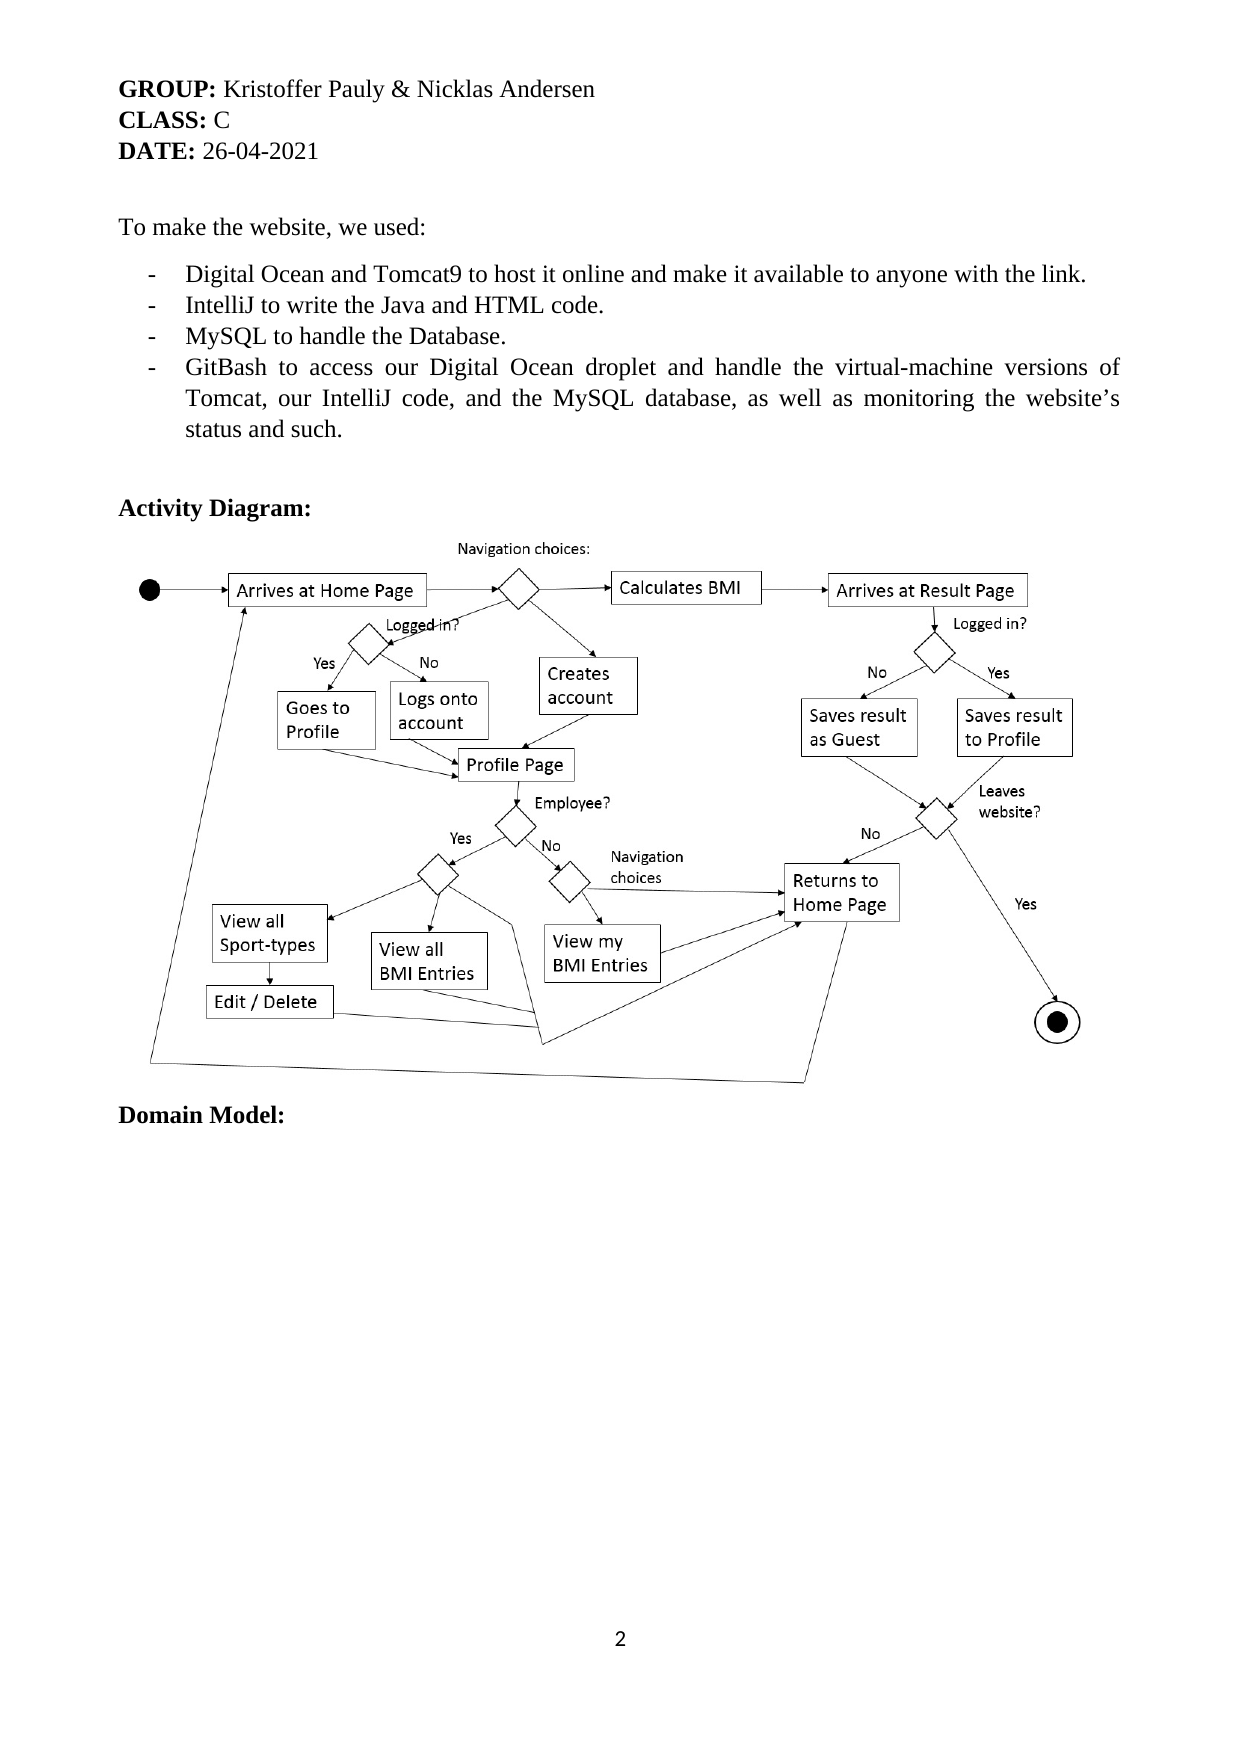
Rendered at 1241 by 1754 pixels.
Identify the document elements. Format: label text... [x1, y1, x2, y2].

text Activity Diagram: [118, 493, 1122, 522]
list MySQL to handle the Database. [148, 321, 1122, 350]
list Digital Ocean and Tomcat9 to host it online and make it available to anyone with the link. [148, 259, 1122, 288]
text To make the website, we used: [118, 212, 1122, 240]
list GitBash to access our Digital Ocean droplet and handle the virtual-machine versions of Tomcat, our IntelliJ code, and the MySQL database, as well as monitoring the website’s status and such. [148, 352, 1122, 443]
text Domain Model: [118, 1100, 1122, 1129]
list IntelliJ to write the Java and HTML code. [148, 290, 1122, 319]
picture [118, 524, 1122, 1099]
